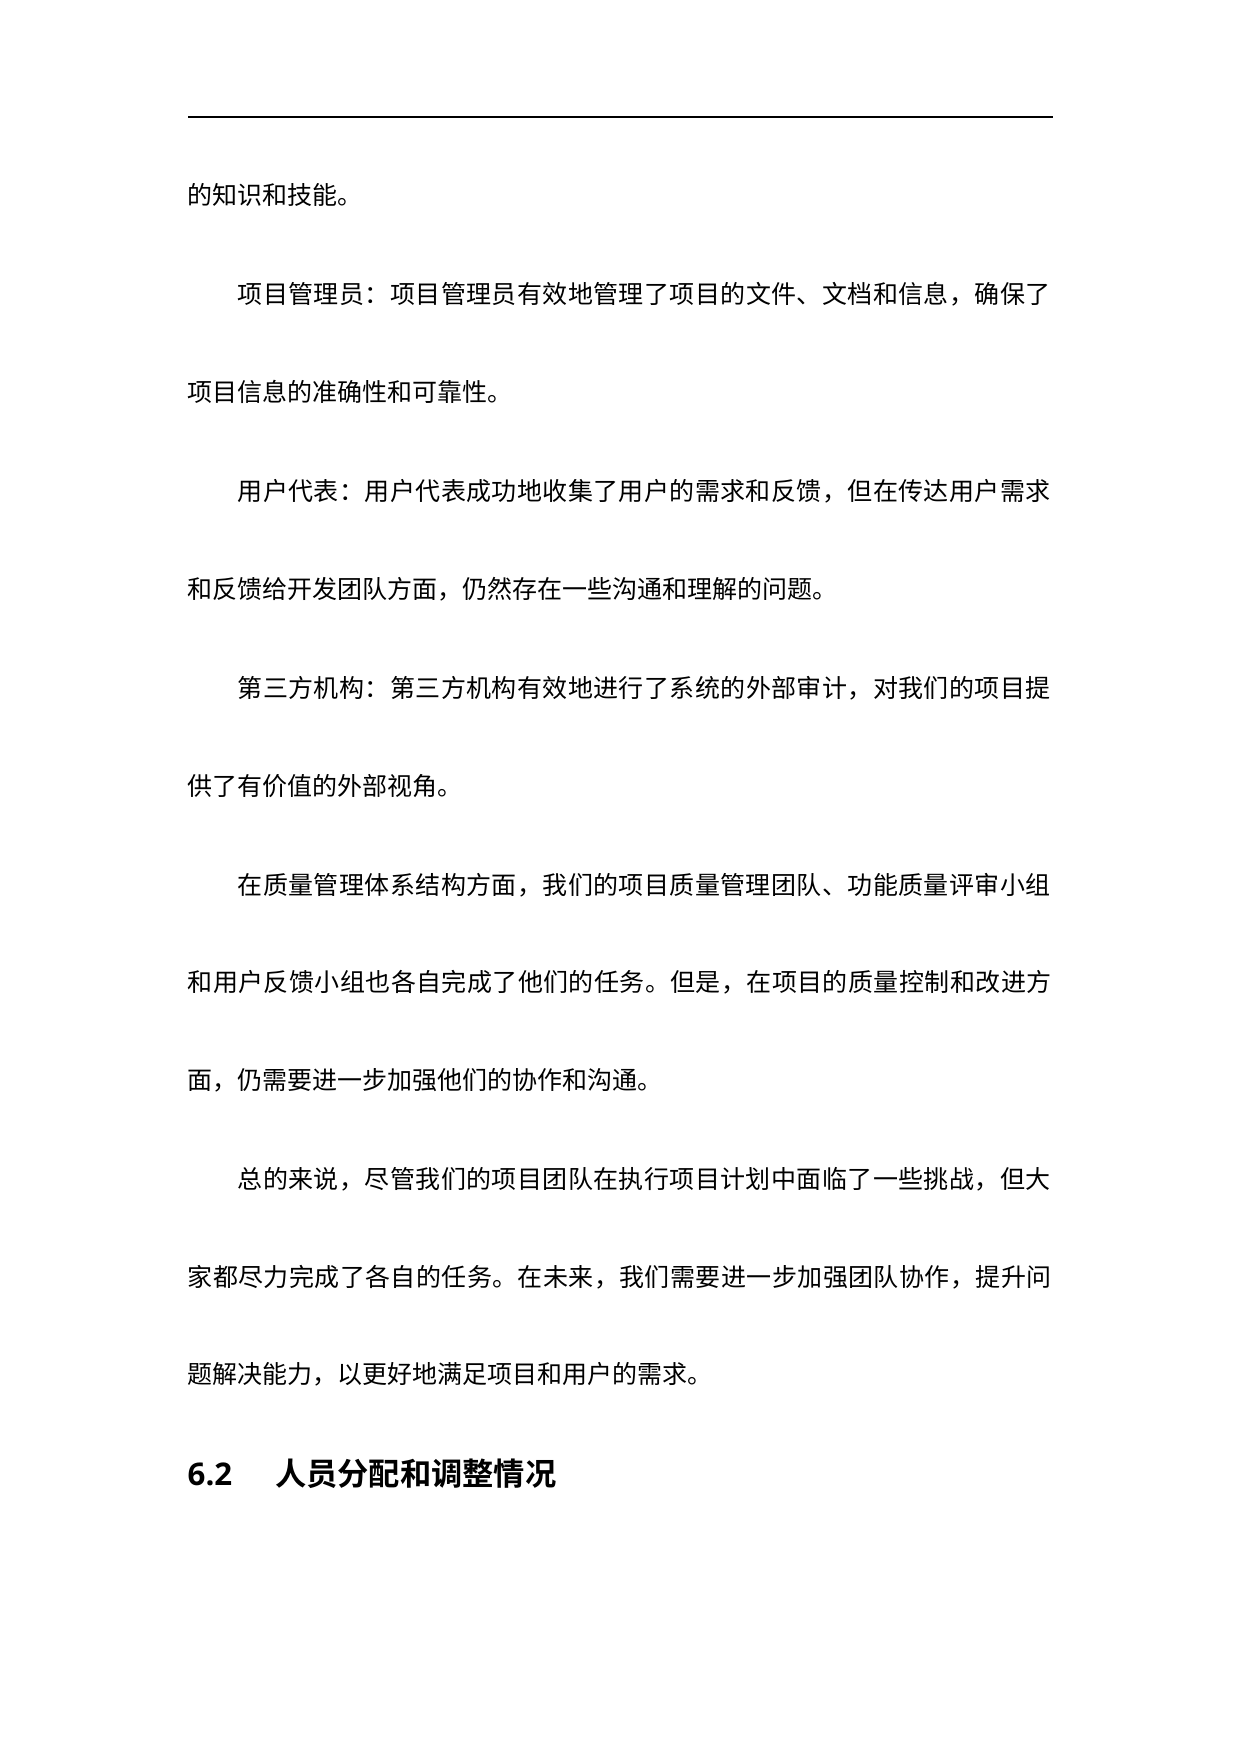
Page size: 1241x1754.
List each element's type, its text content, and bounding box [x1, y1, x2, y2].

text 在质量管理体系结构方面，我们的项目质量管理团队、功能质量评审小组和用户反馈小组也各自完成了他们的任务。但是，在项目的质量控制和改进方面，仍需要进一步加强他们的协作和沟通。 [187, 851, 1053, 1111]
text 第三方机构：第三方机构有效地进行了系统的外部审计，对我们的项目提供了有价值的外部视角。 [187, 654, 1053, 817]
text 项目管理员：项目管理员有效地管理了项目的文件、文档和信息，确保了项目信息的准确性和可靠性。 [187, 260, 1053, 423]
subtitle 人员分配和调整情况 [187, 1440, 1053, 1505]
text 总的来说，尽管我们的项目团队在执行项目计划中面临了一些挑战，但大家都尽力完成了各自的任务。在未来，我们需要进一步加强团队协作，提升问题解决能力，以更好地满足项目和用户的需求。 [187, 1145, 1053, 1405]
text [187, 161, 1053, 226]
text 用户代表：用户代表成功地收集了用户的需求和反馈，但在传达用户需求和反馈给开发团队方面，仍然存在一些沟通和理解的问题。 [187, 457, 1053, 620]
